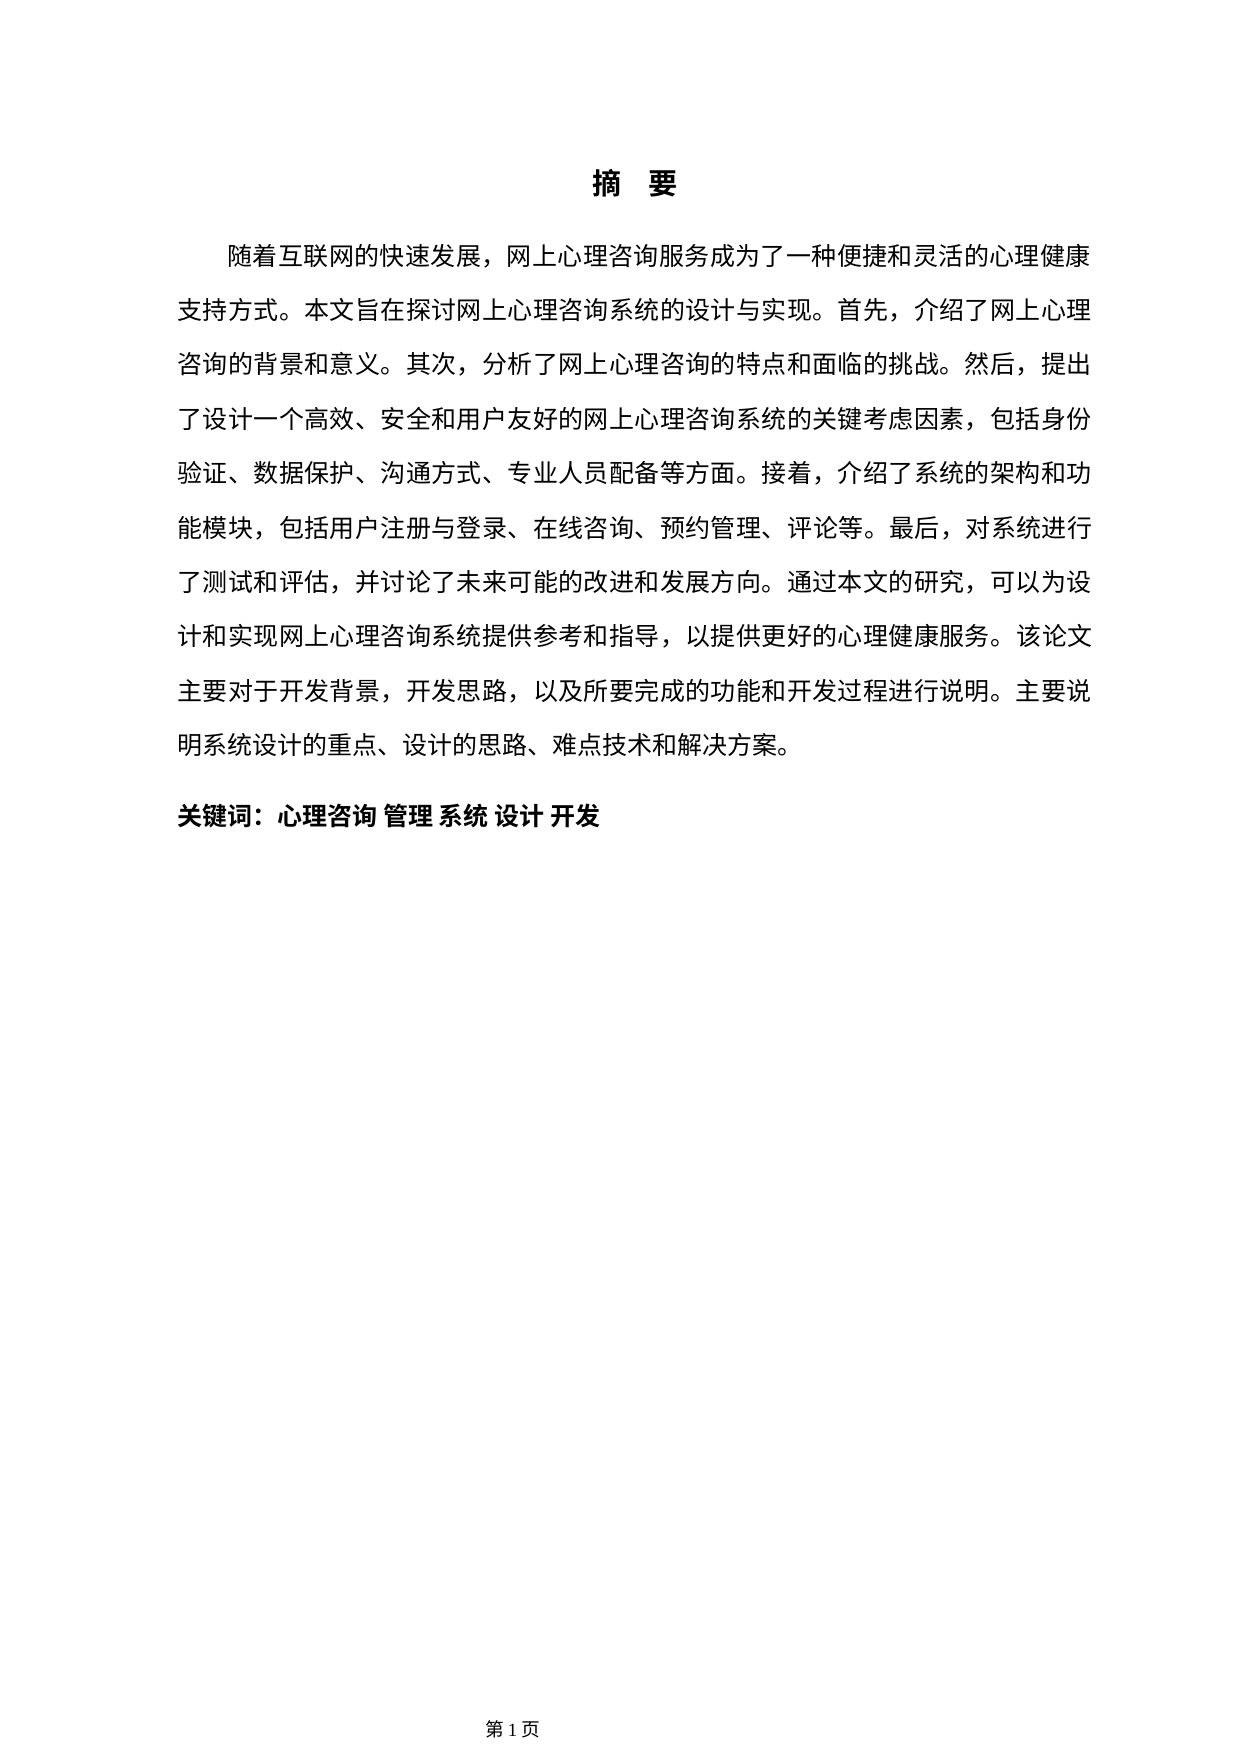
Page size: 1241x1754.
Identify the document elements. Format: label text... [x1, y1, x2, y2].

text 随着互联网的快速发展，网上心理咨询服务成为了一种便捷和灵活的心理健康支持方式。本文旨在探讨网上心理咨询系统的设计与实现。首先，介绍了网上心理咨询的背景和意义。其次，分析了网上心理咨询的特点和面临的挑战。然后，提出了设计一个高效、安全和用户友好的网上心理咨询系统的关键考虑因素，包括身份验证、数据保护、沟通方式、专业人员配备等方面。接着，介绍了系统的架构和功能模块，包括用户注册与登录、在线咨询、预约管理、评论等。最后，对系统进行了测试和评估，并讨论了未来可能的改进和发展方向。通过本文的研究，可以为设计和实现网上心理咨询系统提供参考和指导，以提供更好的心理健康服务。该论文主要对于开发背景，开发思路，以及所要完成的功能和开发过程进行说明。主要说明系统设计的重点、设计的思路、难点技术和解决方案。 [177, 236, 1092, 762]
text 摘 要 [177, 160, 1092, 202]
text 关键词：心理咨询 管理 系统 设计 开发 [177, 796, 1092, 832]
